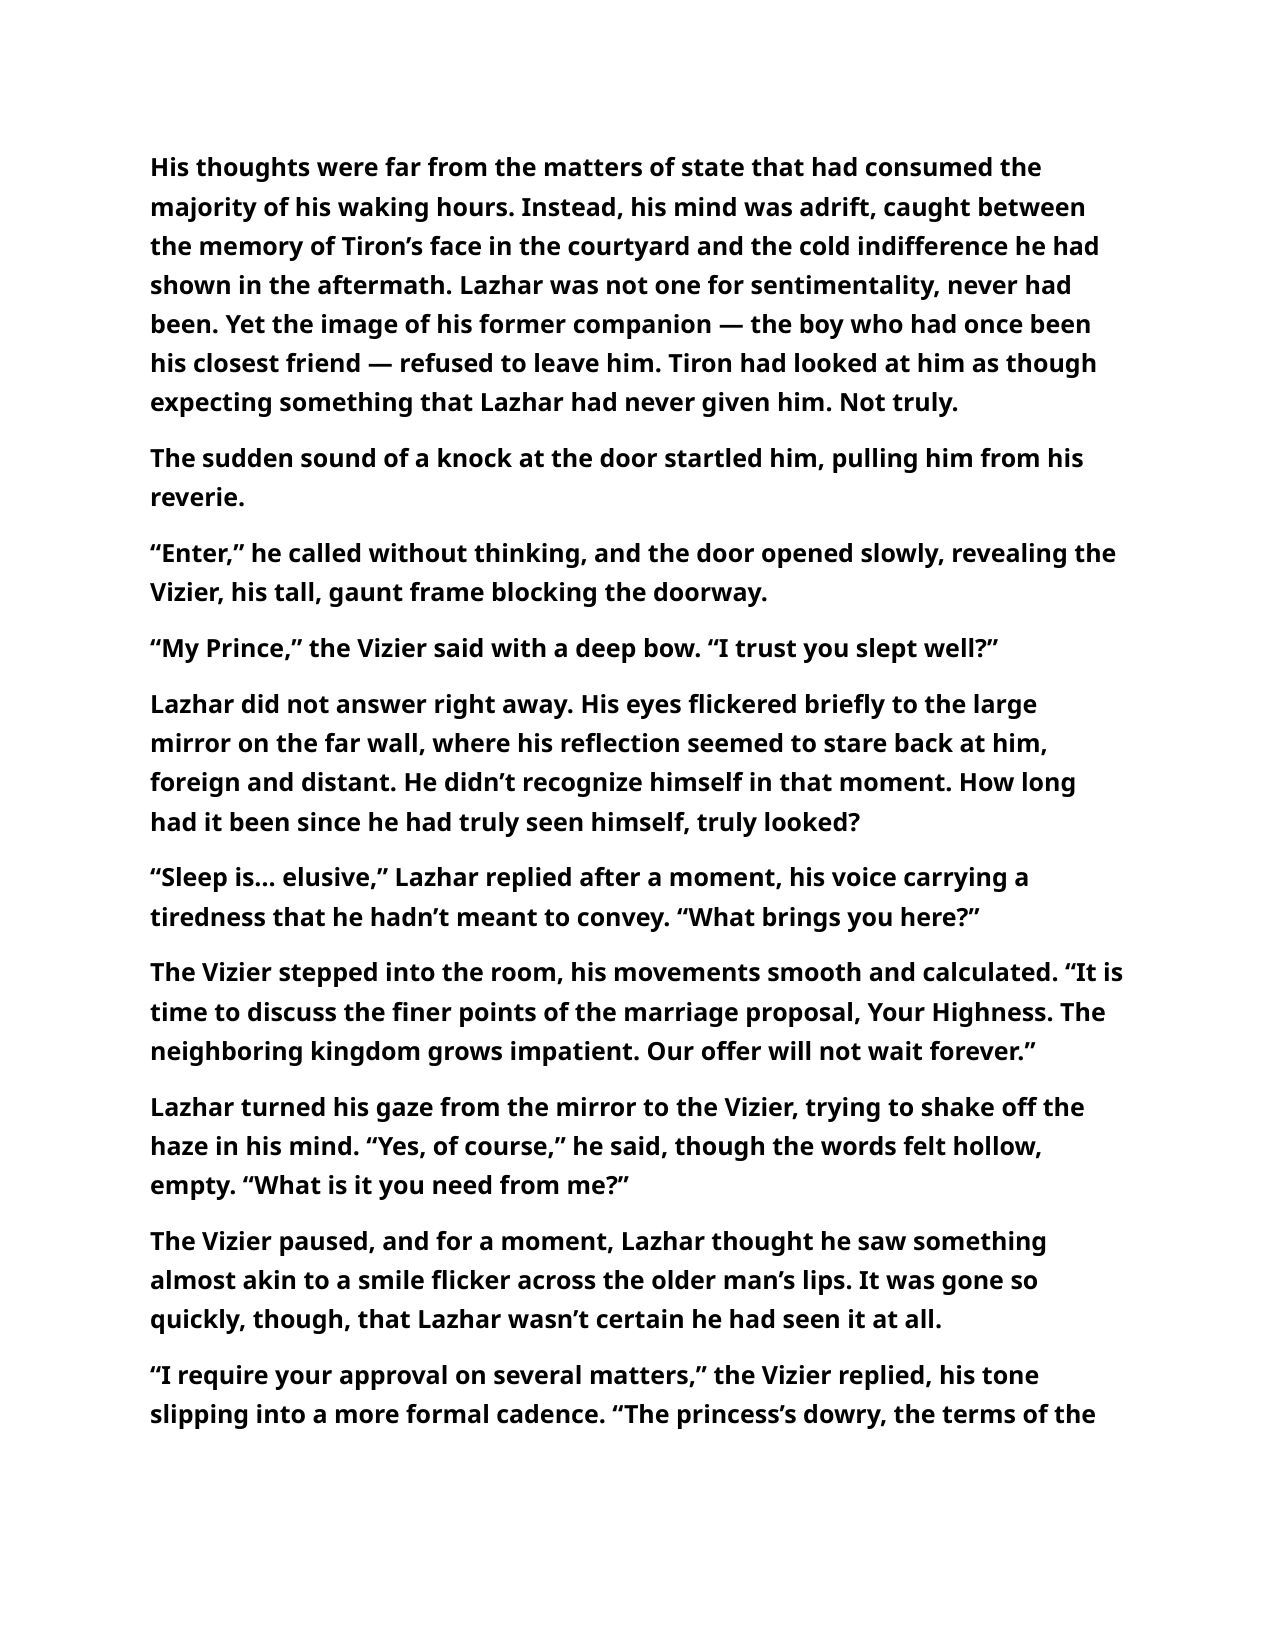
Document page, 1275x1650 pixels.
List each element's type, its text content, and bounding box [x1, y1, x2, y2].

text “Sleep is… elusive,” Lazhar replied after a moment, his voice carrying a tiredness that he hadn’t meant to convey. “What brings you here?” [150, 860, 1125, 933]
text “Enter,” he called without thinking, and the door opened slowly, revealing the Vizier, his tall, gaunt frame blocking the doorway. [150, 536, 1125, 609]
text The sudden sound of a knock at the door startled him, pulling him from his reverie. [150, 441, 1125, 514]
text Lazhar turned his gaze from the mirror to the Vizier, trying to shake off the haze in his mind. “Yes, of course,” he said, though the words felt hollow, empty. “What is it you need from me?” [150, 1089, 1125, 1202]
text The Vizier paused, and for a moment, Lazhar thought he saw something almost akin to a smile flicker across the older man’s lips. It was gone so quickly, though, that Lazhar wasn’t certain he had seen it at all. [150, 1223, 1125, 1336]
text The Vizier stepped into the room, his movements smooth and calculated. “It is time to discuss the finer points of the marriage proposal, Your Highness. The neighboring kingdom grows impatient. Our offer will not wait forever.” [150, 955, 1125, 1067]
text His thoughts were far from the matters of state that had consumed the majority of his waking hours. Instead, his mind was adrift, caught between the memory of Tiron’s face in the courtyard and the cold indifference he had shown in the aftermath. Lazhar was not one for sentimentality, never had been. Yet the image of his former companion — the boy who had once been his closest friend — refused to leave him. Tiron had looked at him as though expecting something that Lazhar had never given him. Not truly. [150, 150, 1125, 419]
text “My Prince,” the Vizier said with a deep bow. “I trust you slept well?” [150, 631, 1125, 665]
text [150, 1357, 1125, 1431]
text Lazhar did not answer right away. His eyes flickered briefly to the large mirror on the far wall, where his reflection seemed to stare back at him, foreign and distant. He didn’t recognize himself in that moment. How long had it been since he had truly seen himself, truly looked? [150, 687, 1125, 838]
